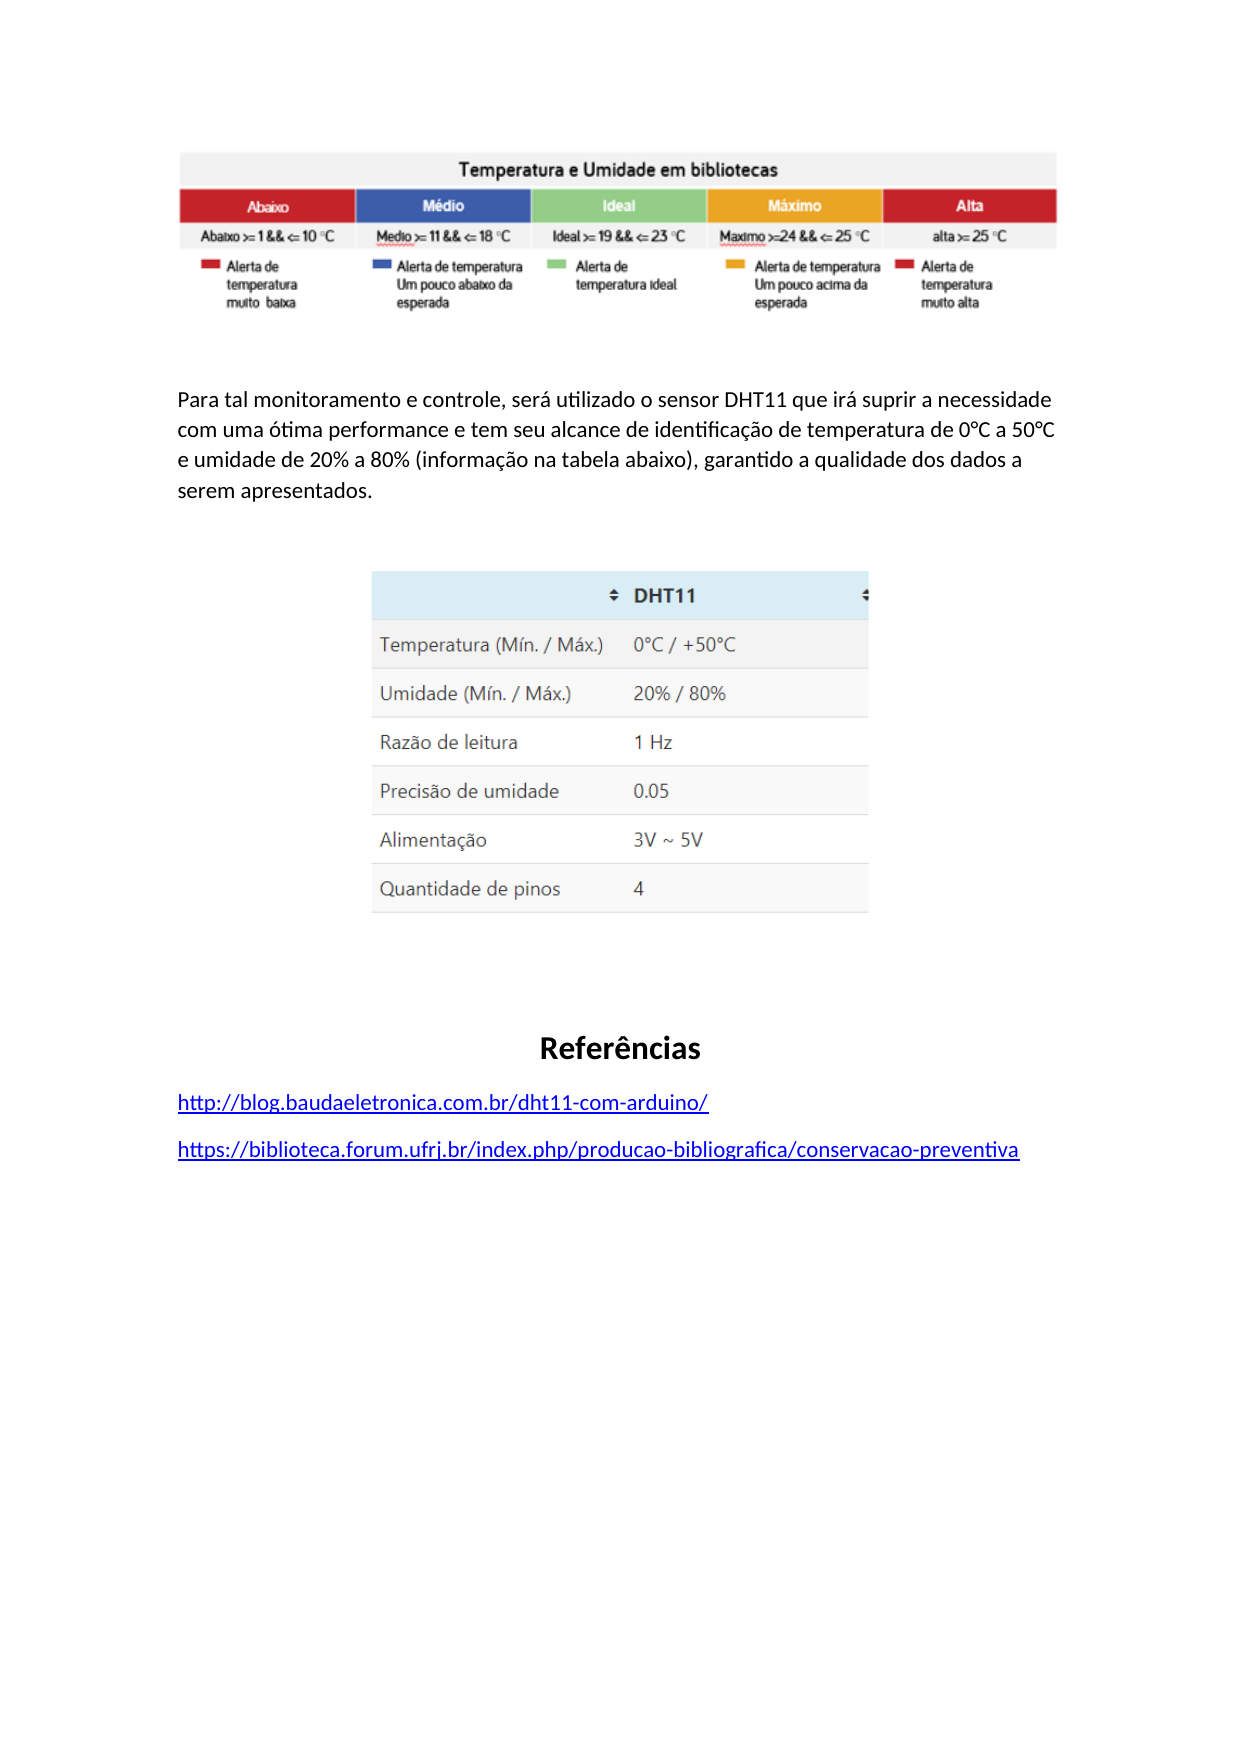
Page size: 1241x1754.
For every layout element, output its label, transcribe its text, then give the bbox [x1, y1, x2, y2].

text http://blog.baudaeletronica.com.br/dht11-com-arduino/ [177, 1088, 1063, 1116]
picture [177, 147, 1063, 320]
picture [371, 569, 869, 915]
text Para tal monitoramento e controle, será utilizado o sensor DHT11 que irá suprir a necessidade com uma ótima performance e tem seu alcance de identificação de temperatura de 0°C a 50°C e umidade de 20% a 80% (informação na tabela abaixo), garantido a qualidade dos dados a serem apresentados. [177, 385, 1063, 504]
text https://biblioteca.forum.ufrj.br/index.php/producao-bibliografica/conservacao-preventiva [177, 1135, 1063, 1163]
text Referências [177, 1027, 1063, 1068]
